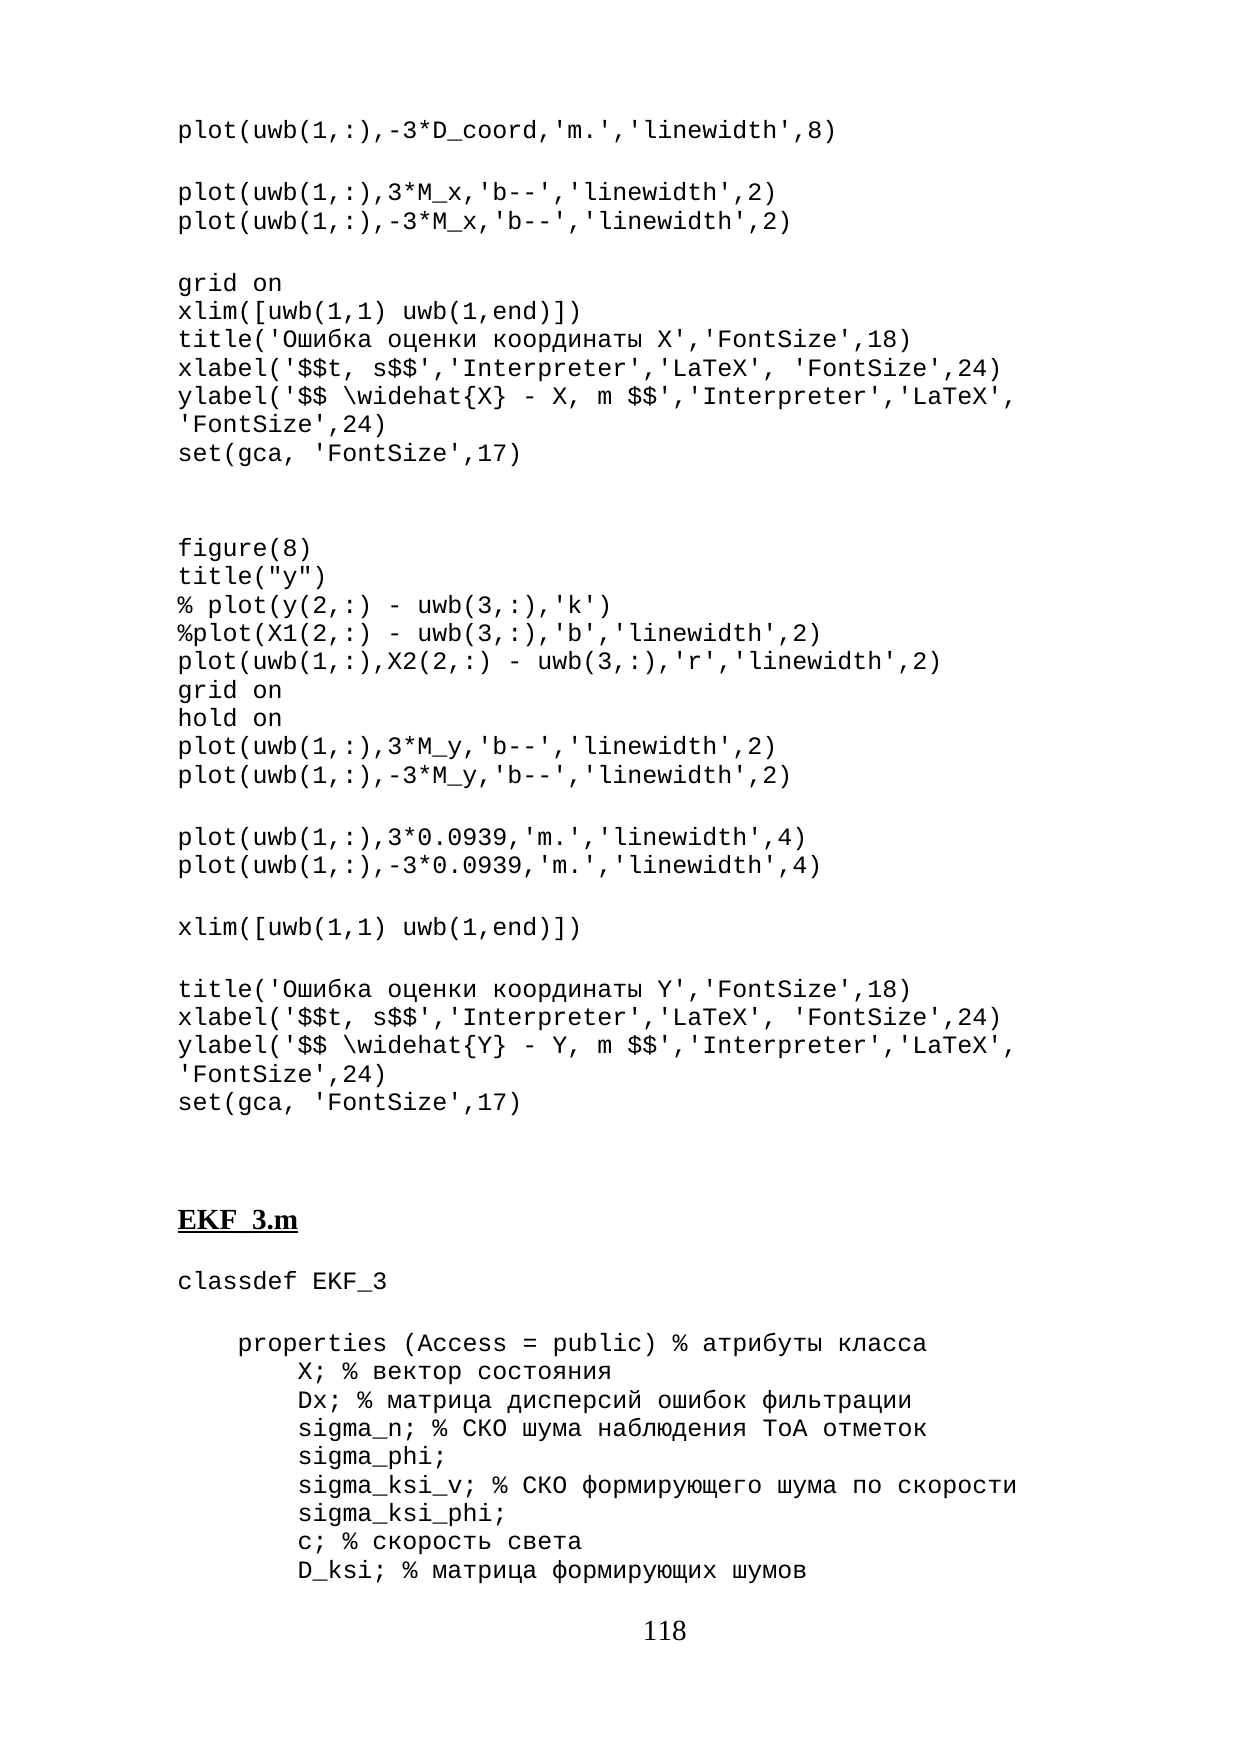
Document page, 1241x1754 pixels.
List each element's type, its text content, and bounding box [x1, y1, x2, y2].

text title('Ошибка оценки координаты Y','FontSize',18) [177, 976, 1152, 1004]
text sigma_ksi_phi; [177, 1501, 1152, 1529]
text figure(8) [177, 536, 1152, 564]
text classdef EKF_3 [177, 1269, 1152, 1297]
text properties (Access = public) % атрибуты класса [177, 1331, 1152, 1359]
text plot(uwb(1,:),-3*0.0939,'m.','linewidth',4) [177, 852, 1152, 881]
text c; % скорость света [177, 1529, 1152, 1557]
text grid on [177, 270, 1152, 298]
text title('Ошибка оценки координаты Х','FontSize',18) [177, 327, 1152, 355]
text sigma_ksi_v; % СКО формирующего шума по скорости [177, 1472, 1152, 1501]
text set(gca, 'FontSize',17) [177, 1089, 1152, 1118]
text hold on [177, 706, 1152, 734]
text title("y") [177, 564, 1152, 592]
text sigma_n; % СКО шума наблюдения ToA отметок [177, 1416, 1152, 1444]
text sigma_phi; [177, 1444, 1152, 1472]
text plot(uwb(1,:),3*M_y,'b--','linewidth',2) [177, 734, 1152, 762]
text xlim([uwb(1,1) uwb(1,end)]) [177, 914, 1152, 943]
text plot(uwb(1,:),3*M_x,'b--','linewidth',2) [177, 180, 1152, 208]
text plot(uwb(1,:),-3*M_x,'b--','linewidth',2) [177, 208, 1152, 237]
text grid on [177, 677, 1152, 706]
text plot(uwb(1,:),3*0.0939,'m.','linewidth',4) [177, 824, 1152, 852]
list EKF_3.m [177, 1202, 1152, 1235]
text plot(uwb(1,:),-3*D_coord,'m.','linewidth',8) [177, 118, 1152, 146]
text %plot(X1(2,:) - uwb(3,:),'b','linewidth',2) [177, 621, 1152, 649]
text X; % вектор состояния [177, 1359, 1152, 1387]
text xlim([uwb(1,1) uwb(1,end)]) [177, 298, 1152, 327]
text set(gca, 'FontSize',17) [177, 440, 1152, 468]
text xlabel('$$t, s$$','Interpreter','LaTeX', 'FontSize',24) [177, 355, 1152, 383]
text xlabel('$$t, s$$','Interpreter','LaTeX', 'FontSize',24) [177, 1004, 1152, 1033]
text D_ksi; % матрица формирующих шумов [177, 1557, 1152, 1586]
text ylabel('$$ \widehat{X} - X, m $$','Interpreter','LaTeX', 'FontSize',24) [177, 383, 1152, 440]
text Dx; % матрица дисперсий ошибок фильтрации [177, 1387, 1152, 1416]
text plot(uwb(1,:),X2(2,:) - uwb(3,:),'r','linewidth',2) [177, 649, 1152, 677]
text ylabel('$$ \widehat{Y} - Y, m $$','Interpreter','LaTeX', 'FontSize',24) [177, 1033, 1152, 1089]
text % plot(y(2,:) - uwb(3,:),'k') [177, 592, 1152, 621]
text plot(uwb(1,:),-3*M_y,'b--','linewidth',2) [177, 762, 1152, 791]
